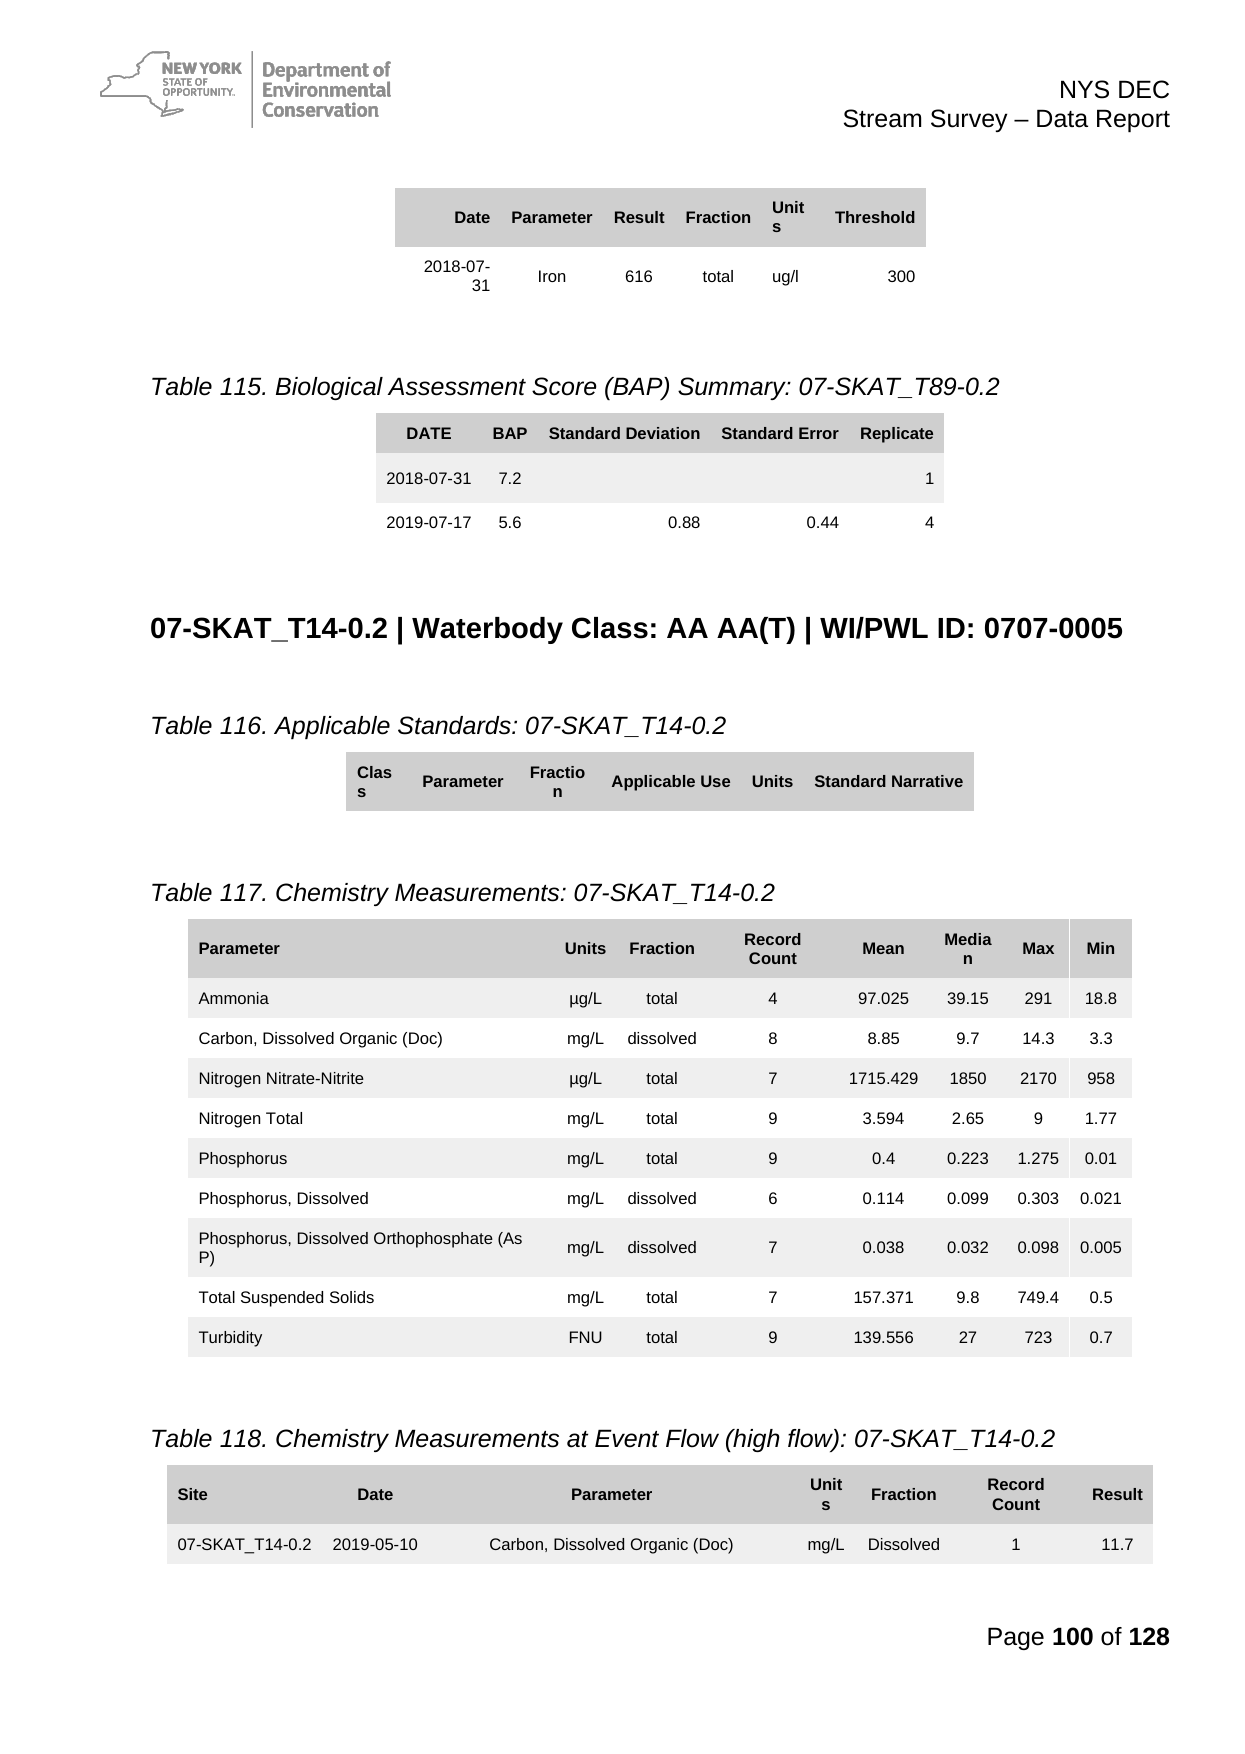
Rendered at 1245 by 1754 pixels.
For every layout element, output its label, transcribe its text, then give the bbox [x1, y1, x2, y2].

picture [100, 51, 391, 128]
text Table 115. Biological Assessment Score (BAP) Summary: 07-SKAT_T89-0.2 [150, 372, 1170, 401]
text Table 118. Chemistry Measurements at Event Flow (high flow): 07-SKAT_T14-0.2 [150, 1423, 1170, 1452]
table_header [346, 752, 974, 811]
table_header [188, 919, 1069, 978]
text Table 116. Applicable Standards: 07-SKAT_T14-0.2 [150, 711, 1170, 740]
text Table 117. Chemistry Measurements: 07-SKAT_T14-0.2 [150, 878, 1170, 906]
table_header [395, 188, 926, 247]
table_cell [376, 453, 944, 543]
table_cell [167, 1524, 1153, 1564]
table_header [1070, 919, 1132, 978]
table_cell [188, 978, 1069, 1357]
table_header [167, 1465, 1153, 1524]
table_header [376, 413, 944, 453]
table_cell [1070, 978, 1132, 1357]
subtitle 07-SKAT_T14-0.2 | Waterbody Class: AA AA(T) | WI/PWL ID: 0707-0005 [150, 611, 1170, 645]
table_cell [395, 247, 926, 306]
